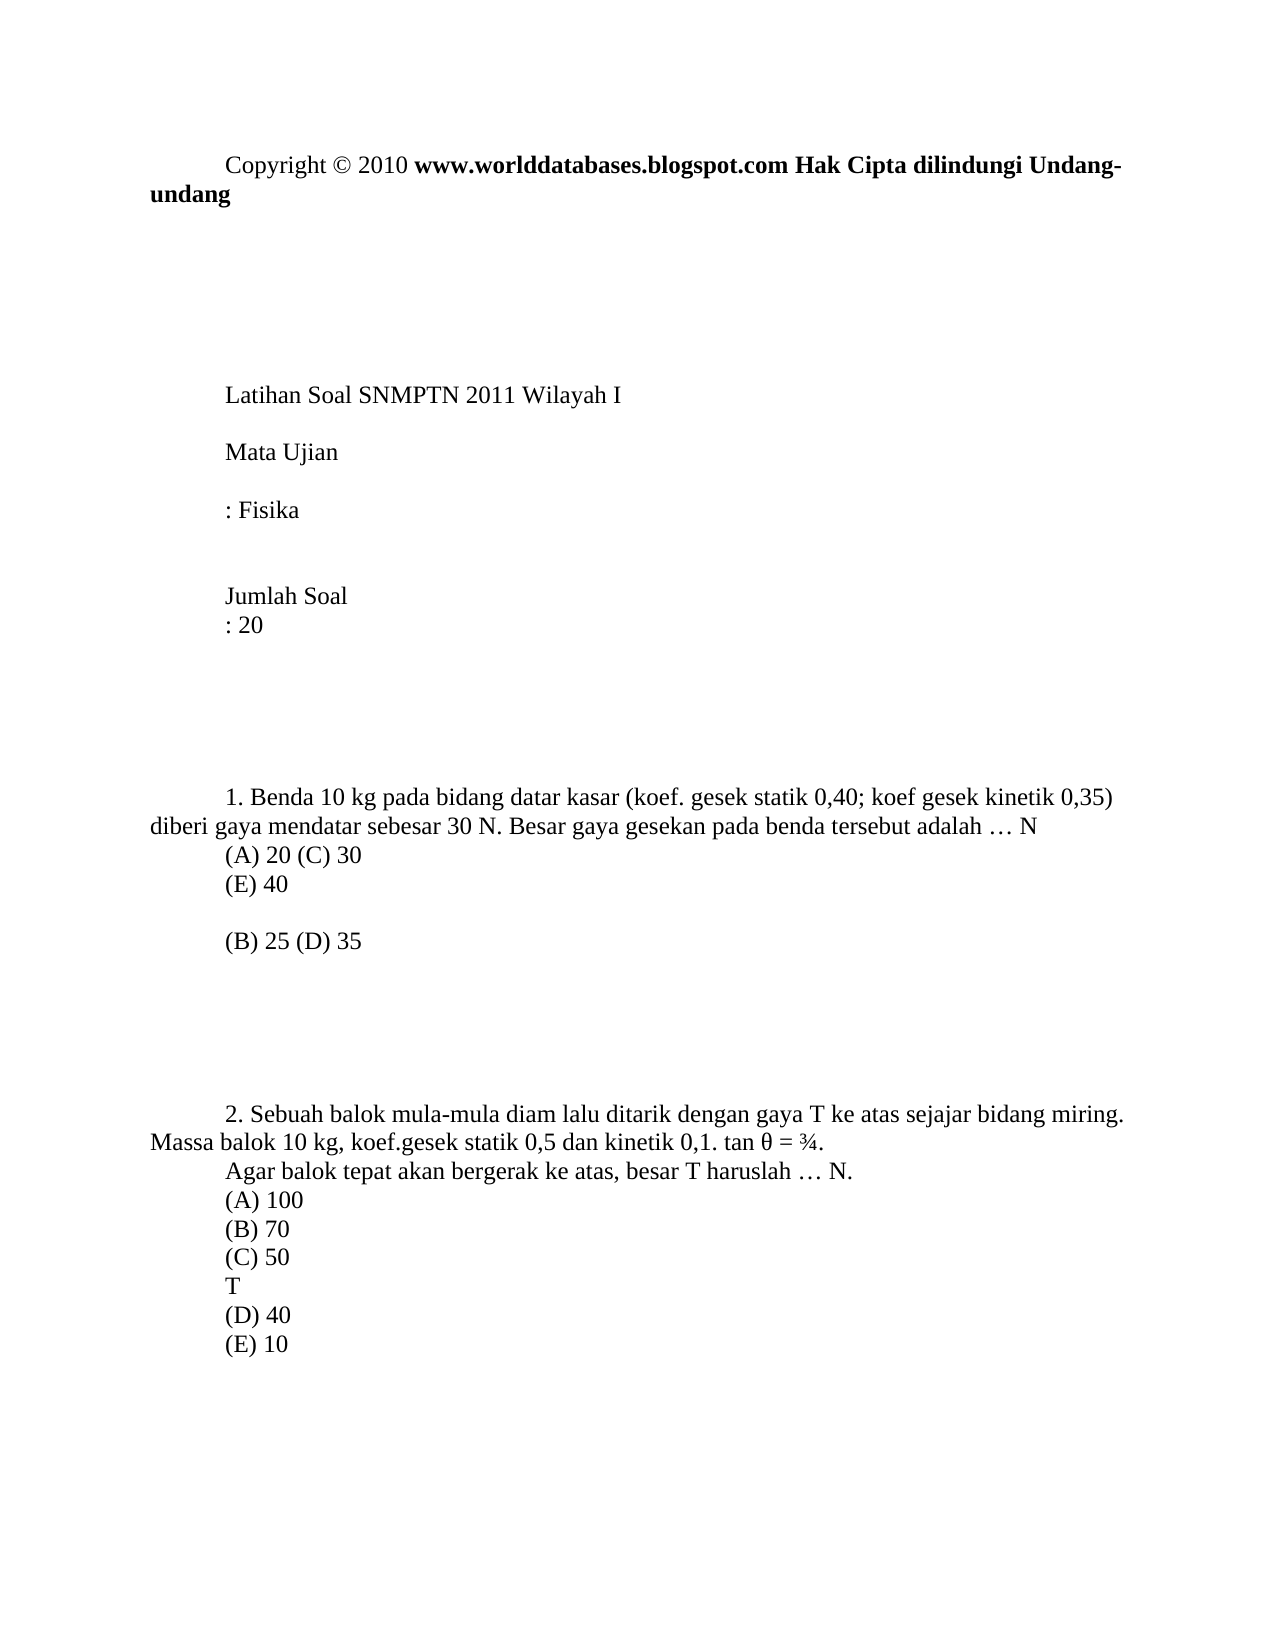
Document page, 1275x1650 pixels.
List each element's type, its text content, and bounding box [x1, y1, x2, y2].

text (A) 100 [150, 1185, 1125, 1214]
text (B) 25 (D) 35 [150, 926, 1125, 955]
text (E) 10 [150, 1329, 1125, 1357]
text : 20 [150, 610, 1125, 639]
text T [150, 1271, 1125, 1300]
text (A) 20 (C) 30 [150, 840, 1125, 869]
text : Fisika [150, 495, 1125, 524]
text (C) 50 [150, 1242, 1125, 1271]
text Mata Ujian [150, 437, 1125, 466]
text Jumlah Soal [150, 581, 1125, 610]
text Copyright © 2010 www.worlddatabases.blogspot.com Hak Cipta dilindungi Undang-undang [150, 150, 1125, 207]
text Latihan Soal SNMPTN 2011 Wilayah I [150, 380, 1125, 409]
text 1. Benda 10 kg pada bidang datar kasar (koef. gesek statik 0,40; koef gesek kinetik 0,35) diberi gaya mendatar sebesar 30 N. Besar gaya gesekan pada benda tersebut adalah … N [150, 782, 1125, 840]
text (D) 40 [150, 1300, 1125, 1329]
text (E) 40 [150, 869, 1125, 897]
text Agar balok tepat akan bergerak ke atas, besar T haruslah … N. [150, 1156, 1125, 1185]
text (B) 70 [150, 1214, 1125, 1242]
text 2. Sebuah balok mula-mula diam lalu ditarik dengan gaya T ke atas sejajar bidang miring. Massa balok 10 kg, koef.gesek statik 0,5 dan kinetik 0,1. tan θ = ¾. [150, 1099, 1125, 1156]
